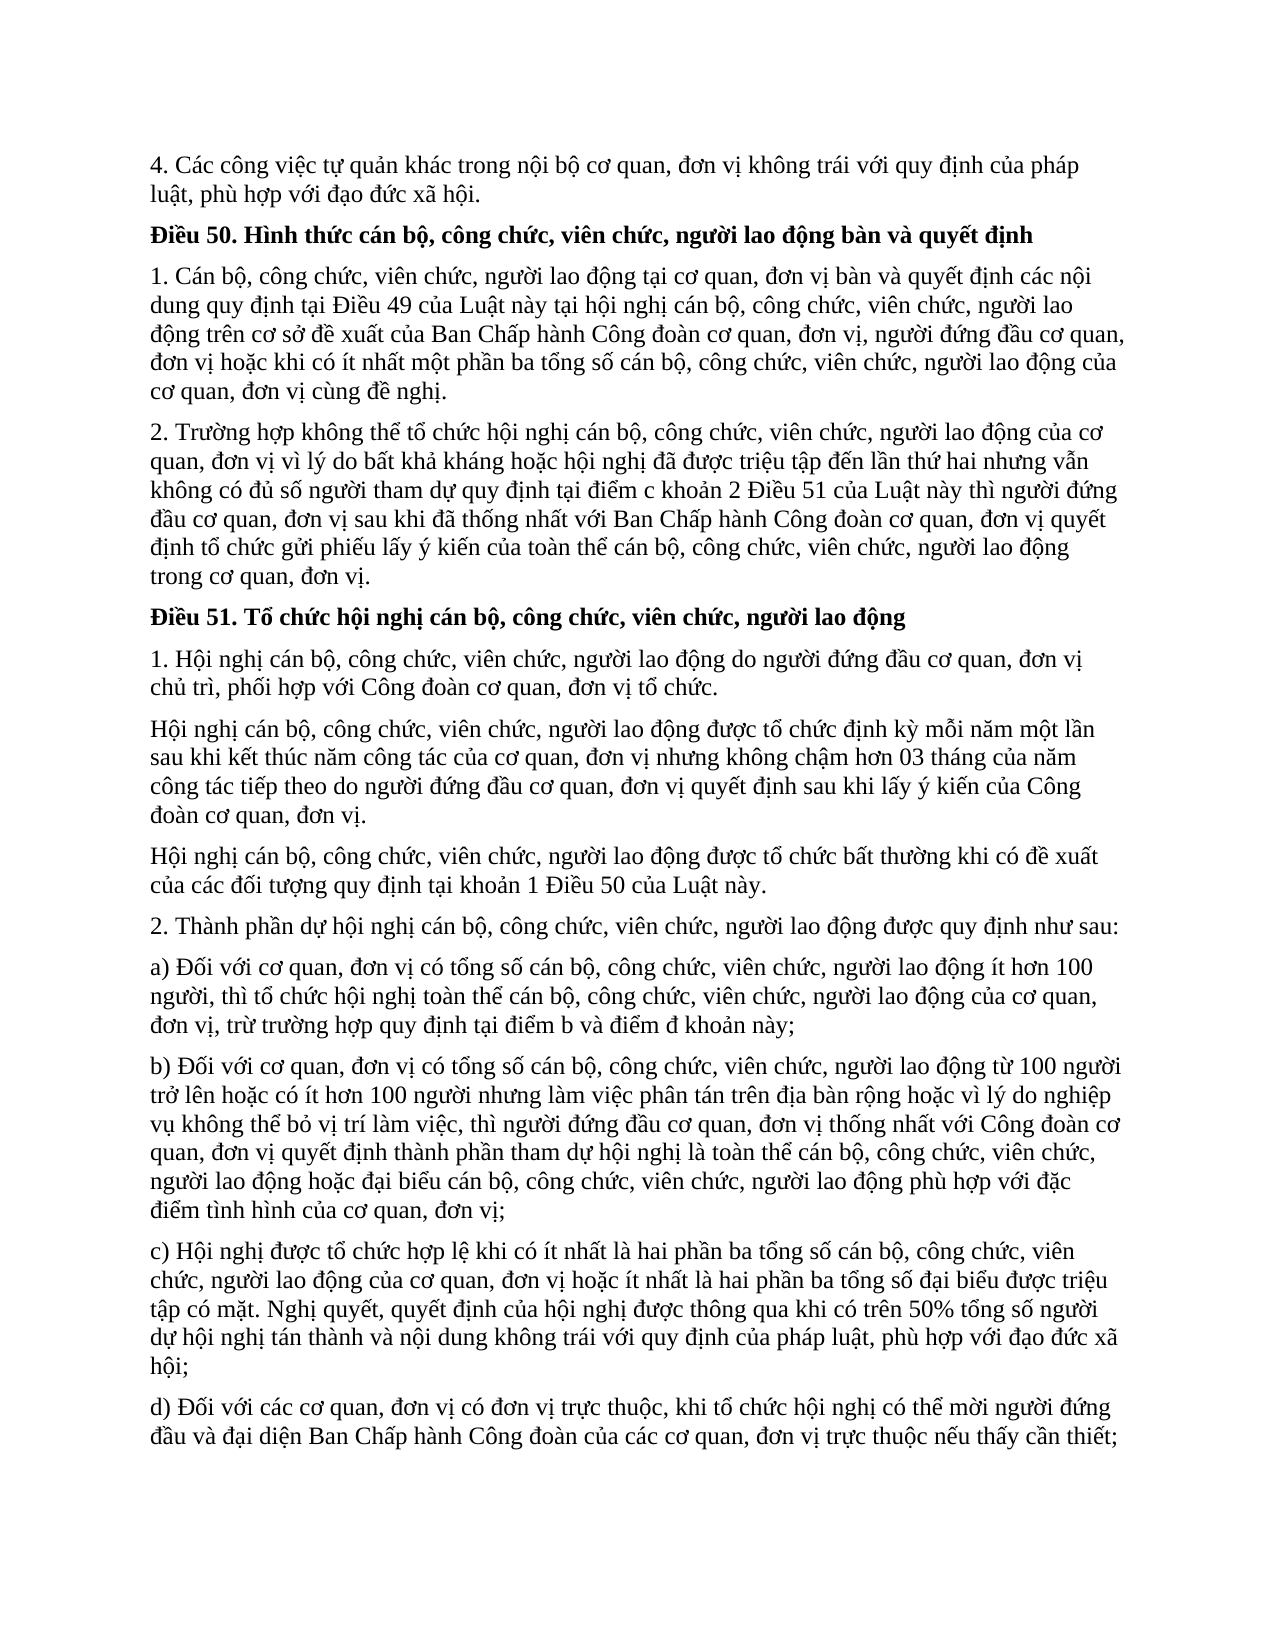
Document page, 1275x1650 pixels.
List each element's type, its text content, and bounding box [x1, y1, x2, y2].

text Hội nghị cán bộ, công chức, viên chức, người lao động được tổ chức định kỳ mỗi năm một lần sau khi kết thúc năm công tác của cơ quan, đơn vị nhưng không chậm hơn 03 tháng của năm công tác tiếp theo do người đứng đầu cơ quan, đơn vị quyết định sau khi lấy ý kiến của Công đoàn cơ quan, đơn vị. [150, 714, 1125, 829]
text a) Đối với cơ quan, đơn vị có tổng số cán bộ, công chức, viên chức, người lao động ít hơn 100 người, thì tổ chức hội nghị toàn thể cán bộ, công chức, viên chức, người lao động của cơ quan, đơn vị, trừ trường hợp quy định tại điểm b và điểm đ khoản này; [150, 952, 1125, 1039]
text 2. Thành phần dự hội nghị cán bộ, công chức, viên chức, người lao động được quy định như sau: [150, 911, 1125, 940]
text Điều 50. Hình thức cán bộ, công chức, viên chức, người lao động bàn và quyết định [150, 220, 1125, 249]
text d) Đối với các cơ quan, đơn vị có đơn vị trực thuộc, khi tổ chức hội nghị có thể mời người đứng đầu và đại diện Ban Chấp hành Công đoàn của các cơ quan, đơn vị trực thuộc nếu thấy cần thiết; [150, 1392, 1125, 1450]
text b) Đối với cơ quan, đơn vị có tổng số cán bộ, công chức, viên chức, người lao động từ 100 người trở lên hoặc có ít hơn 100 người nhưng làm việc phân tán trên địa bàn rộng hoặc vì lý do nghiệp vụ không thể bỏ vị trí làm việc, thì người đứng đầu cơ quan, đơn vị thống nhất với Công đoàn cơ quan, đơn vị quyết định thành phần tham dự hội nghị là toàn thể cán bộ, công chức, viên chức, người lao động hoặc đại biểu cán bộ, công chức, viên chức, người lao động phù hợp với đặc điểm tình hình của cơ quan, đơn vị; [150, 1051, 1125, 1224]
text Điều 51. Tổ chức hội nghị cán bộ, công chức, viên chức, người lao động [150, 602, 1125, 631]
text 4. Các công việc tự quản khác trong nội bộ cơ quan, đơn vị không trái với quy định của pháp luật, phù hợp với đạo đức xã hội. [150, 150, 1125, 207]
text 1. Cán bộ, công chức, viên chức, người lao động tại cơ quan, đơn vị bàn và quyết định các nội dung quy định tại Điều 49 của Luật này tại hội nghị cán bộ, công chức, viên chức, người lao động trên cơ sở đề xuất của Ban Chấp hành Công đoàn cơ quan, đơn vị, người đứng đầu cơ quan, đơn vị hoặc khi có ít nhất một phần ba tổng số cán bộ, công chức, viên chức, người lao động của cơ quan, đơn vị cùng đề nghị. [150, 261, 1125, 405]
text 2. Trường hợp không thể tổ chức hội nghị cán bộ, công chức, viên chức, người lao động của cơ quan, đơn vị vì lý do bất khả kháng hoặc hội nghị đã được triệu tập đến lần thứ hai nhưng vẫn không có đủ số người tham dự quy định tại điểm c khoản 2 Điều 51 của Luật này thì người đứng đầu cơ quan, đơn vị sau khi đã thống nhất với Ban Chấp hành Công đoàn cơ quan, đơn vị quyết định tổ chức gửi phiếu lấy ý kiến của toàn thể cán bộ, công chức, viên chức, người lao động trong cơ quan, đơn vị. [150, 417, 1125, 590]
text 1. Hội nghị cán bộ, công chức, viên chức, người lao động do người đứng đầu cơ quan, đơn vị chủ trì, phối hợp với Công đoàn cơ quan, đơn vị tổ chức. [150, 644, 1125, 701]
text c) Hội nghị được tổ chức hợp lệ khi có ít nhất là hai phần ba tổng số cán bộ, công chức, viên chức, người lao động của cơ quan, đơn vị hoặc ít nhất là hai phần ba tổng số đại biểu được triệu tập có mặt. Nghị quyết, quyết định của hội nghị được thông qua khi có trên 50% tổng số người dự hội nghị tán thành và nội dung không trái với quy định của pháp luật, phù hợp với đạo đức xã hội; [150, 1236, 1125, 1380]
text Hội nghị cán bộ, công chức, viên chức, người lao động được tổ chức bất thường khi có đề xuất của các đối tượng quy định tại khoản 1 Điều 50 của Luật này. [150, 841, 1125, 899]
